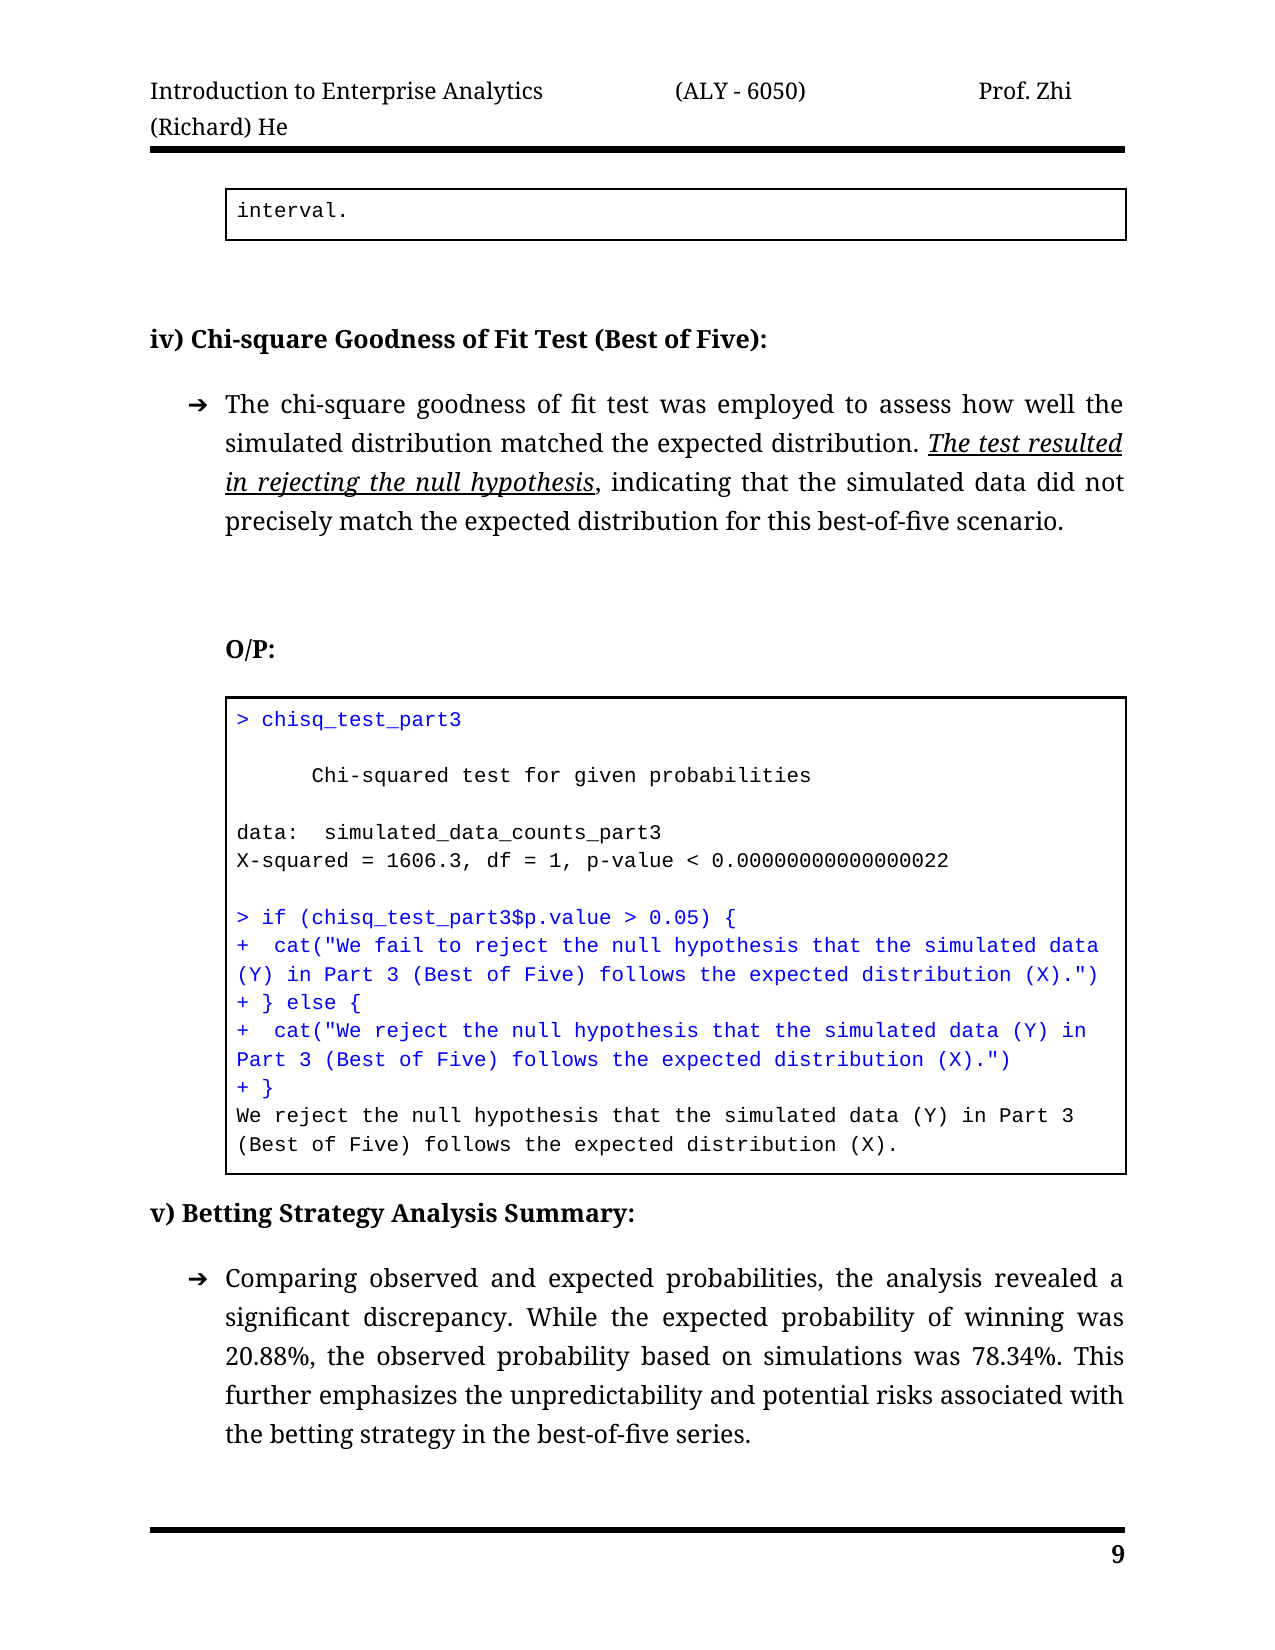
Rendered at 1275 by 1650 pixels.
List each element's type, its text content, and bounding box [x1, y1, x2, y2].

text v) Betting Strategy Analysis Summary: [150, 1196, 1125, 1230]
list Comparing observed and expected probabilities, the analysis revealed a significant discrepancy. While the expected probability of winning was 20.88%, the observed probability based on simulations was 78.34%. This further emphasizes the unpredictability and potential risks associated with the betting strategy in the best-of-five series. [187, 1260, 1125, 1451]
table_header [227, 190, 1125, 239]
list The chi-square goodness of fit test was employed to assess how well the simulated distribution matched the expected distribution. The test resulted in rejecting the null hypothesis, indicating that the simulated data did not precisely match the expected distribution for this best-of-five scenario. [187, 386, 1125, 538]
text iv) Chi-square Goodness of Fit Test (Best of Five): [150, 322, 1125, 356]
table_header > chisq_test_part3 Chi-squared test for given probabilities data: simulated_data_counts_part3 X-squared = 1606.3, df = 1, p-value < 0.00000000000000022 > if (chisq_test_part3$p.value > 0.05) { + cat("We fail to reject the null hypothesis that the simulated data (Y) in Part 3 (Best of Five) follows the expected distribution (X).") + } else { + cat("We reject the null hypothesis that the simulated data (Y) in Part 3 (Best of Five) follows the expected distribution (X).") + } We reject the null hypothesis that the simulated data (Y) in Part 3 (Best of Five) follows the expected distribution (X). [227, 699, 1125, 1173]
text O/P: [225, 632, 1125, 666]
